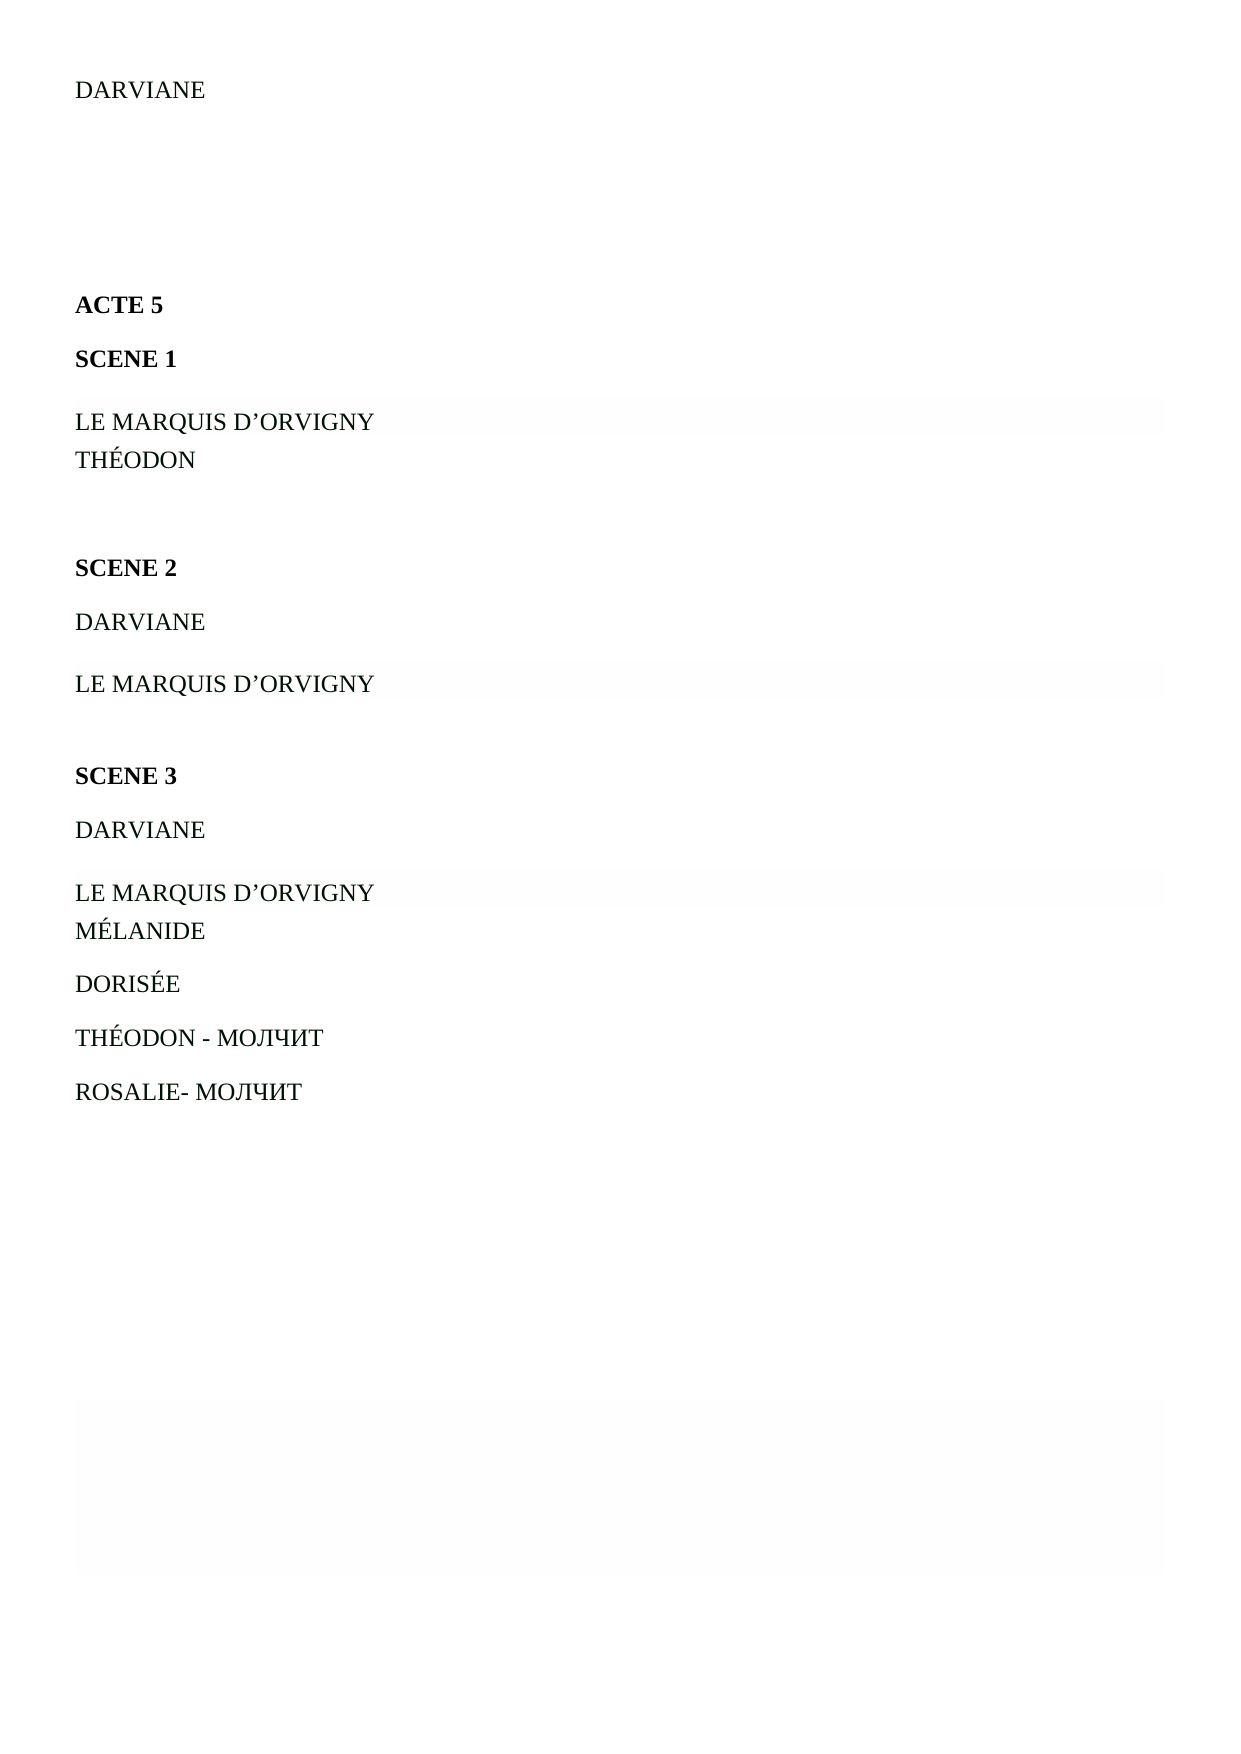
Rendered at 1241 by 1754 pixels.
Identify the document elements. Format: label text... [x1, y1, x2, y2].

text DARVIANE [75, 607, 1165, 635]
text ROSALIE- МОЛЧИТ [75, 1077, 1165, 1106]
text MÉLANIDE [75, 916, 1165, 944]
text THÉODON - МОЛЧИТ [75, 1023, 1165, 1052]
text DARVIANE [75, 815, 1165, 844]
text DORISÉE [75, 969, 1165, 998]
text SCENE 1 [75, 344, 1165, 373]
text SCENE 2 [75, 553, 1165, 581]
text THÉODON [75, 445, 1165, 474]
text LE MARQUIS D’ORVIGNY [75, 398, 1165, 436]
text SCENE 3 [75, 761, 1165, 790]
text LE MARQUIS D’ORVIGNY [75, 869, 1165, 906]
text ACTE 5 [75, 290, 1165, 319]
text DARVIANE [75, 75, 1165, 104]
text LE MARQUIS D’ORVIGNY [75, 660, 1165, 698]
